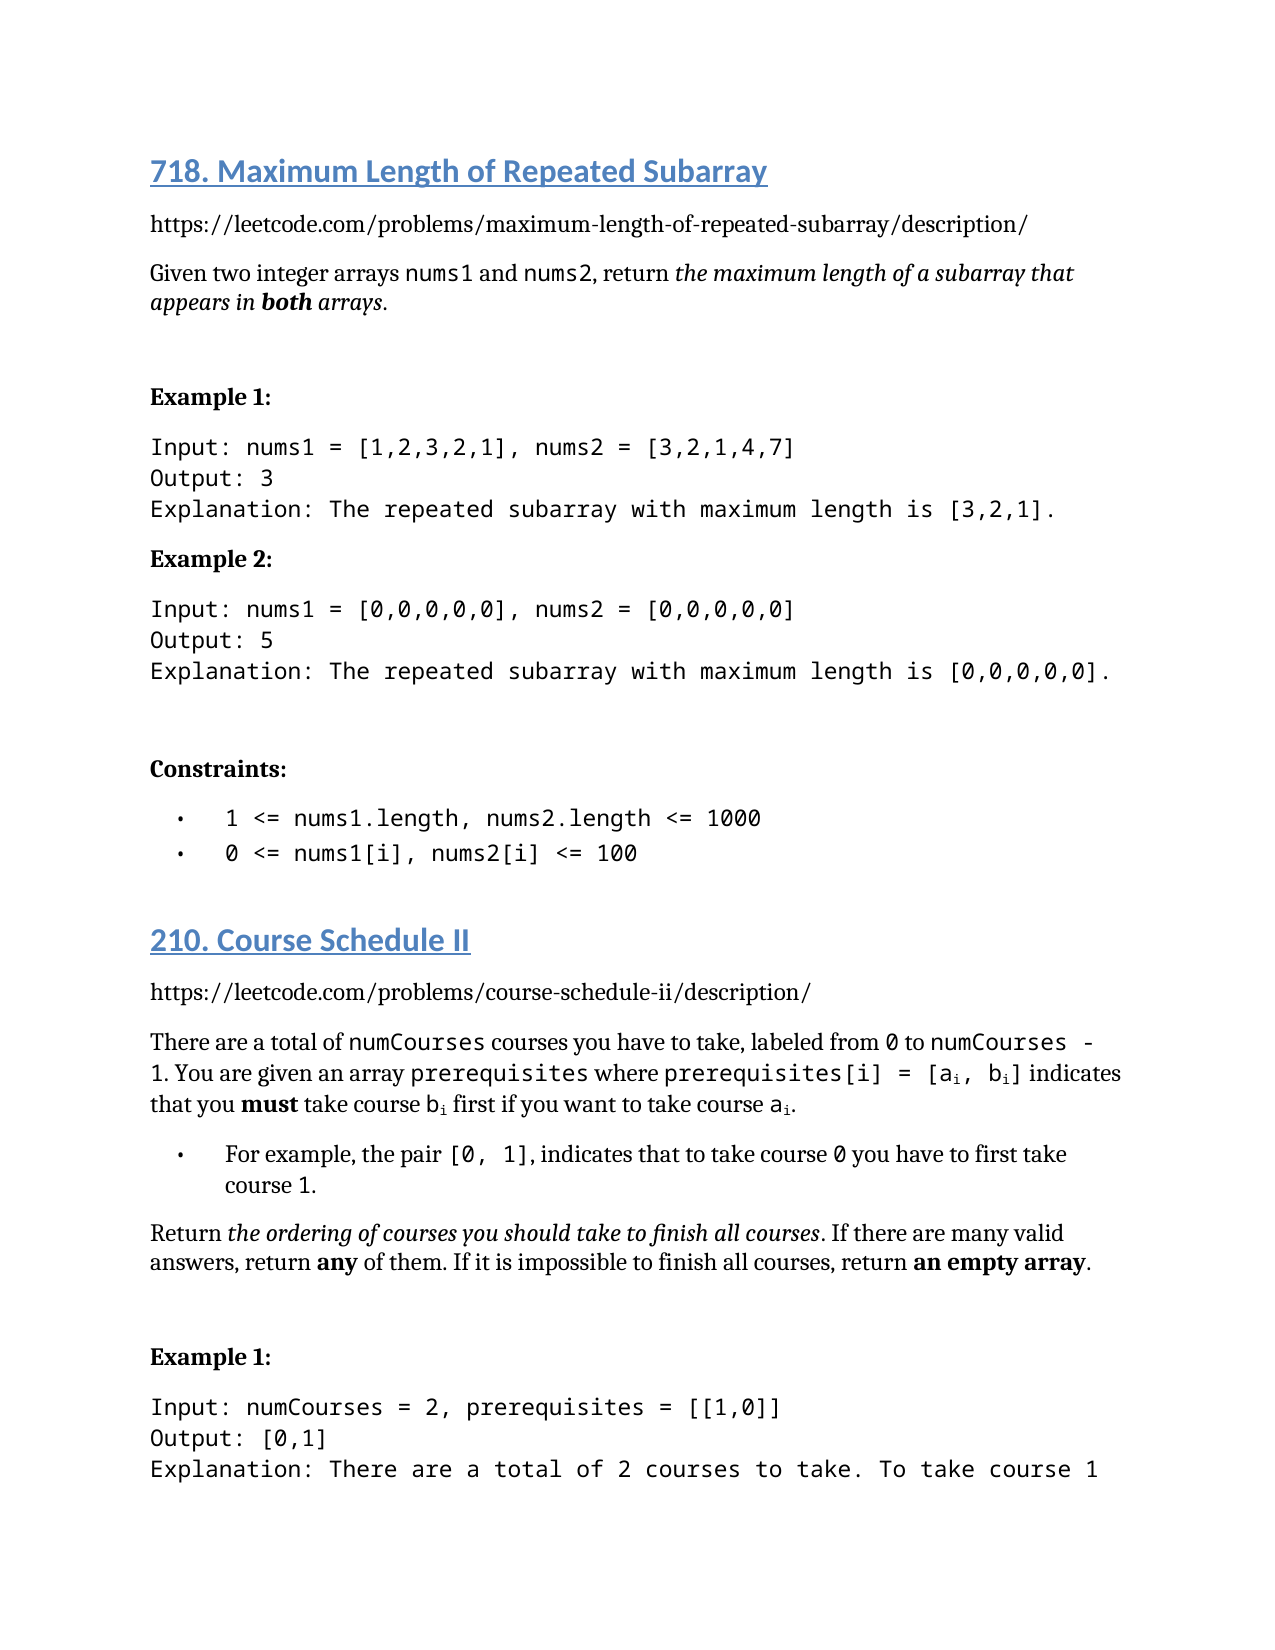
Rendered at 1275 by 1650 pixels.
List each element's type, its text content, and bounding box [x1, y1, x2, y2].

text https://leetcode.com/problems/course-schedule-ii/description/ [150, 978, 1125, 1007]
text There are a total of numCourses courses you have to take, labeled from 0 to numCourses - 1. You are given an array prerequisites where prerequisites[i] = [ai, bi] indicates that you must take course bi first if you want to take course ai. [150, 1026, 1125, 1119]
subtitle 718. Maximum Length of Repeated Subarray [150, 150, 1125, 191]
list 1 <= nums1.length, nums2.length <= 1000 [175, 802, 1125, 834]
text https://leetcode.com/problems/maximum-length-of-repeated-subarray/description/ [150, 209, 1125, 238]
list 0 <= nums1[i], nums2[i] <= 100 [175, 837, 1125, 869]
text Input: nums1 = [0,0,0,0,0], nums2 = [0,0,0,0,0] Output: 5 Explanation: The repeated subarray with maximum length is [0,0,0,0,0]. [150, 593, 1125, 687]
text Constraints: [150, 755, 1125, 784]
subtitle 210. Course Schedule II [150, 919, 1125, 959]
text Return the ordering of courses you should take to finish all courses. If there are many valid answers, return any of them. If it is impossible to finish all courses, return an empty array. [150, 1219, 1125, 1277]
text Input: nums1 = [1,2,3,2,1], nums2 = [3,2,1,4,7] Output: 3 Explanation: The repeated subarray with maximum length is [3,2,1]. [150, 431, 1125, 524]
text Example 2: [150, 545, 1125, 574]
text Example 1: [150, 1343, 1125, 1372]
text Example 1: [150, 383, 1125, 412]
list For example, the pair [0, 1], indicates that to take course 0 you have to first take course 1. [175, 1138, 1125, 1201]
text Given two integer arrays nums1 and nums2, return the maximum length of a subarray that appears in both arrays. [150, 257, 1125, 317]
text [150, 1391, 1125, 1484]
